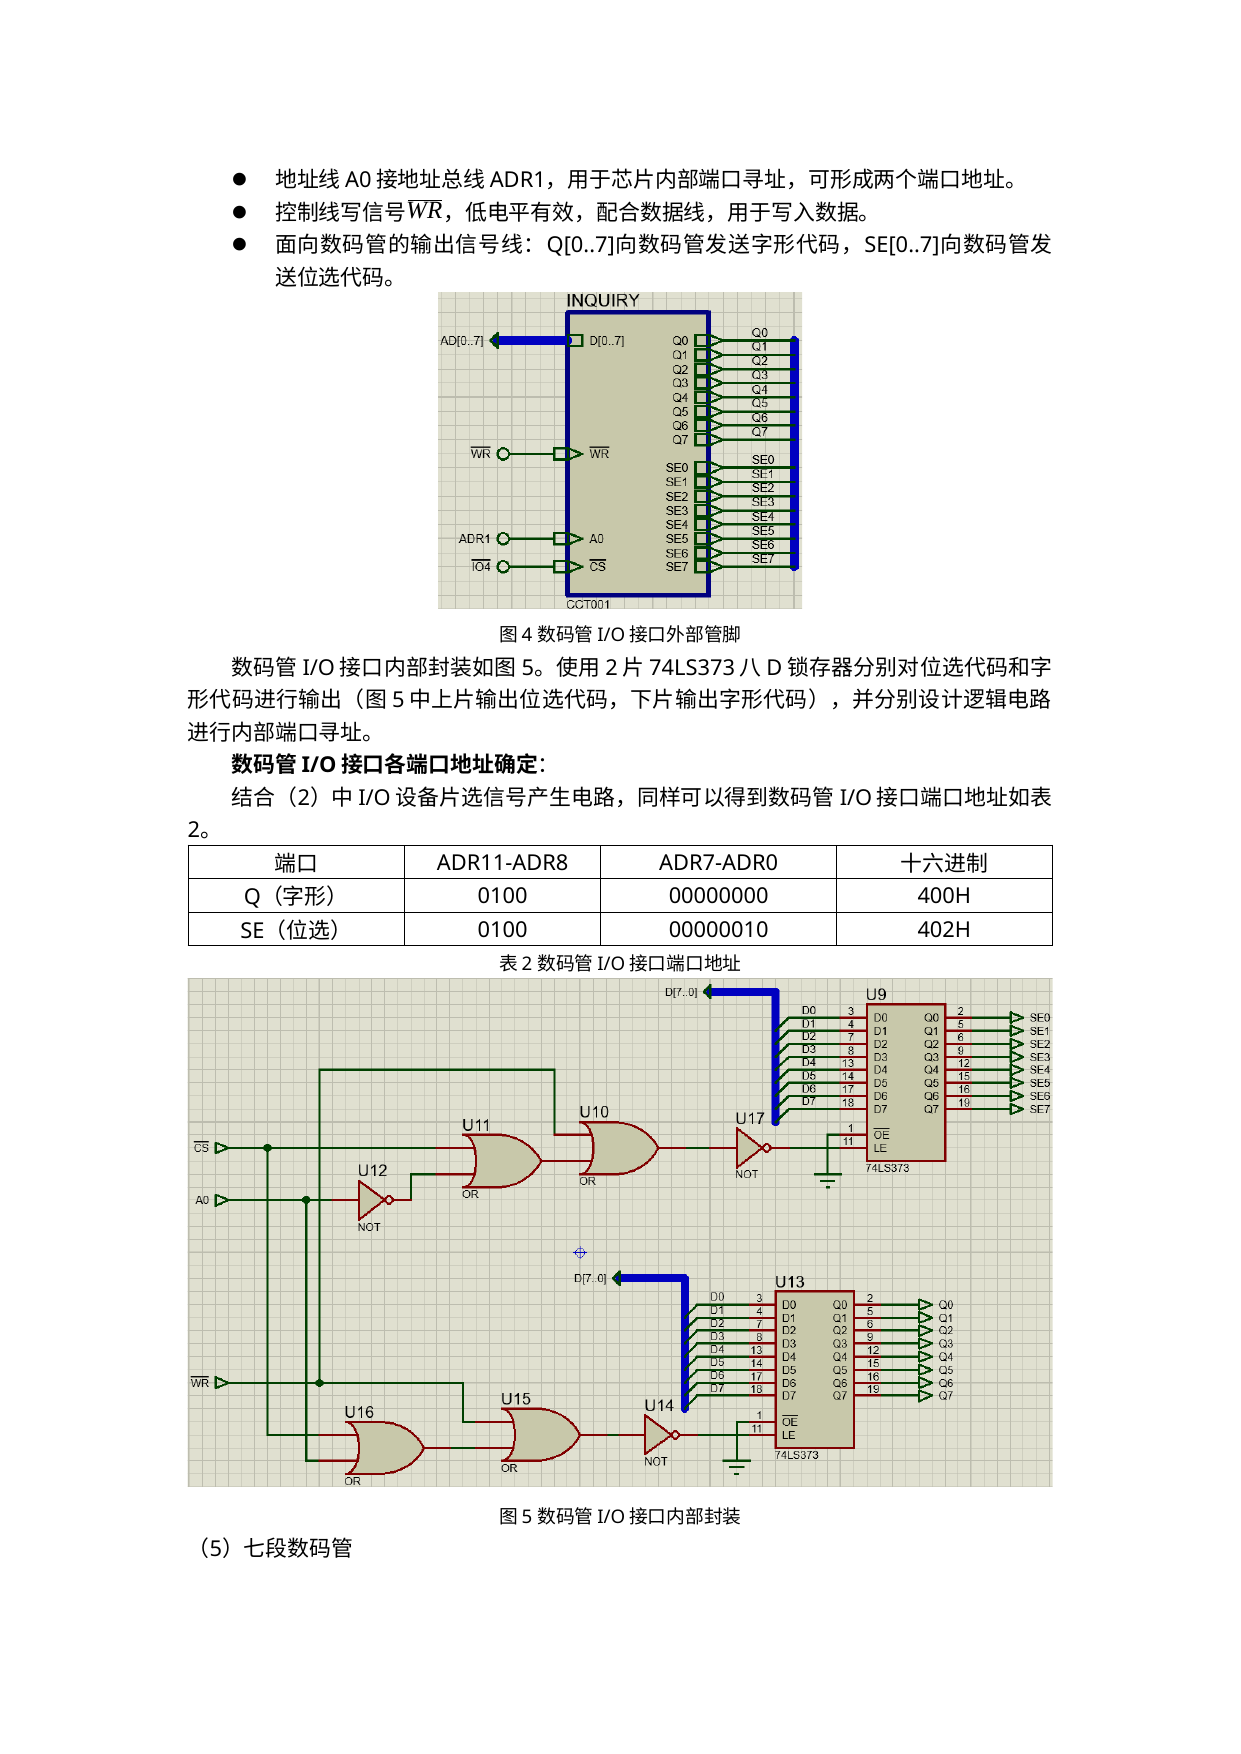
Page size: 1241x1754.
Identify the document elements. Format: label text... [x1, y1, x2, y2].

picture [187, 978, 1053, 1487]
table_cell 0100 [405, 913, 600, 945]
table_cell 0100 [405, 879, 600, 912]
table_header ADR11-ADR8 [405, 846, 600, 878]
text 图4 数码管I/O接口外部管脚 [187, 617, 1053, 649]
text 数码管I/O接口内部封装如图5。使用2片74LS373八D锁存器分别对位选代码和字形代码进行输出（图5中上片输出位选代码，下片输出字形代码），并分别设计逻辑电路进行内部端口寻址。 [187, 649, 1053, 747]
table_cell 402H [837, 913, 1052, 945]
picture [438, 292, 803, 609]
table_cell 00000000 [601, 879, 836, 912]
text 图5 数码管I/O接口内部封装 [187, 1499, 1053, 1531]
table_cell Q（字形） [189, 879, 404, 912]
list 控制线写信号，低电平有效，配合数据线，用于写入数据。 [231, 194, 1053, 227]
table_header 端口 [189, 846, 404, 878]
table_header 十六进制 [837, 846, 1052, 878]
text 结合（2）中I/O设备片选信号产生电路，同样可以得到数码管I/O接口端口地址如表2。 [187, 779, 1053, 844]
text （5）七段数码管 [187, 1531, 1053, 1564]
table_header ADR7-ADR0 [601, 846, 836, 878]
table_cell 400H [837, 879, 1052, 912]
table_cell 00000010 [601, 913, 836, 945]
text 数码管I/O接口各端口地址确定： [187, 747, 1053, 779]
text 表2 数码管I/O接口端口地址 [187, 946, 1053, 978]
list 地址线A0接地址总线ADR1，用于芯片内部端口寻址，可形成两个端口地址。 [231, 162, 1053, 194]
table_cell SE（位选） [189, 913, 404, 945]
list 面向数码管的输出信号线：Q[0..7]向数码管发送字形代码，SE[0..7]向数码管发送位选代码。 [231, 227, 1053, 292]
